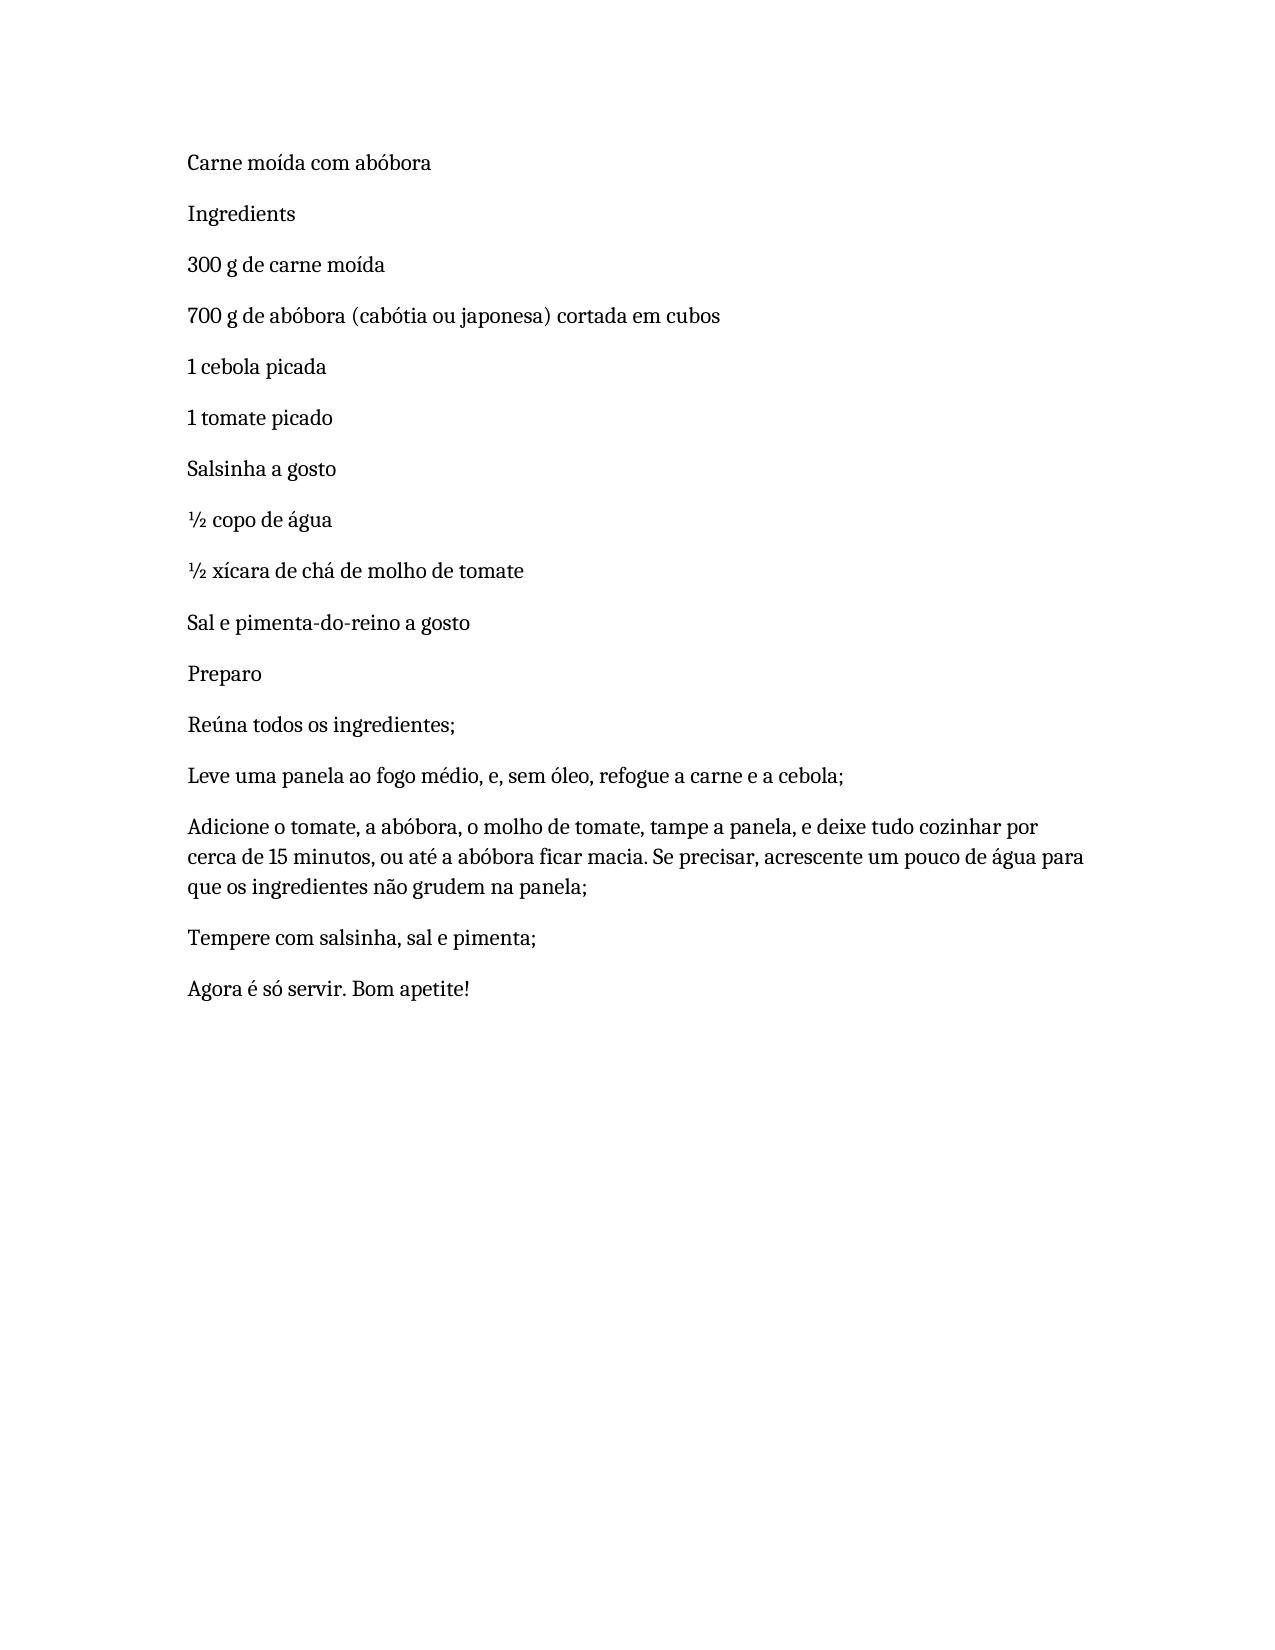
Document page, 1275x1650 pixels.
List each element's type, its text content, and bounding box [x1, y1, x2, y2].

text Sal e pimenta-do-reino a gosto [187, 609, 1087, 636]
text ½ copo de água [187, 507, 1087, 534]
text Ingredients [187, 201, 1087, 227]
text Carne moída com abóbora [187, 150, 1087, 176]
text Leve uma panela ao fogo médio, e, sem óleo, refogue a carne e a cebola; [187, 762, 1087, 789]
text ½ xícara de chá de molho de tomate [187, 558, 1087, 585]
text Reúna todos os ingredientes; [187, 711, 1087, 738]
text 700 g de abóbora (cabótia ou japonesa) cortada em cubos [187, 303, 1087, 329]
text Salsinha a gosto [187, 456, 1087, 483]
text Tempere com salsinha, sal e pimenta; [187, 925, 1087, 951]
text Agora é só servir. Bom apetite! [187, 976, 1087, 1002]
text Adicione o tomate, a abóbora, o molho de tomate, tampe a panela, e deixe tudo cozinhar por cerca de 15 minutos, ou até a abóbora ficar macia. Se precisar, acrescente um pouco de água para que os ingredientes não grudem na panela; [187, 813, 1087, 900]
text Preparo [187, 660, 1087, 687]
text 1 cebola picada [187, 354, 1087, 381]
text 300 g de carne moída [187, 252, 1087, 278]
text 1 tomate picado [187, 405, 1087, 432]
